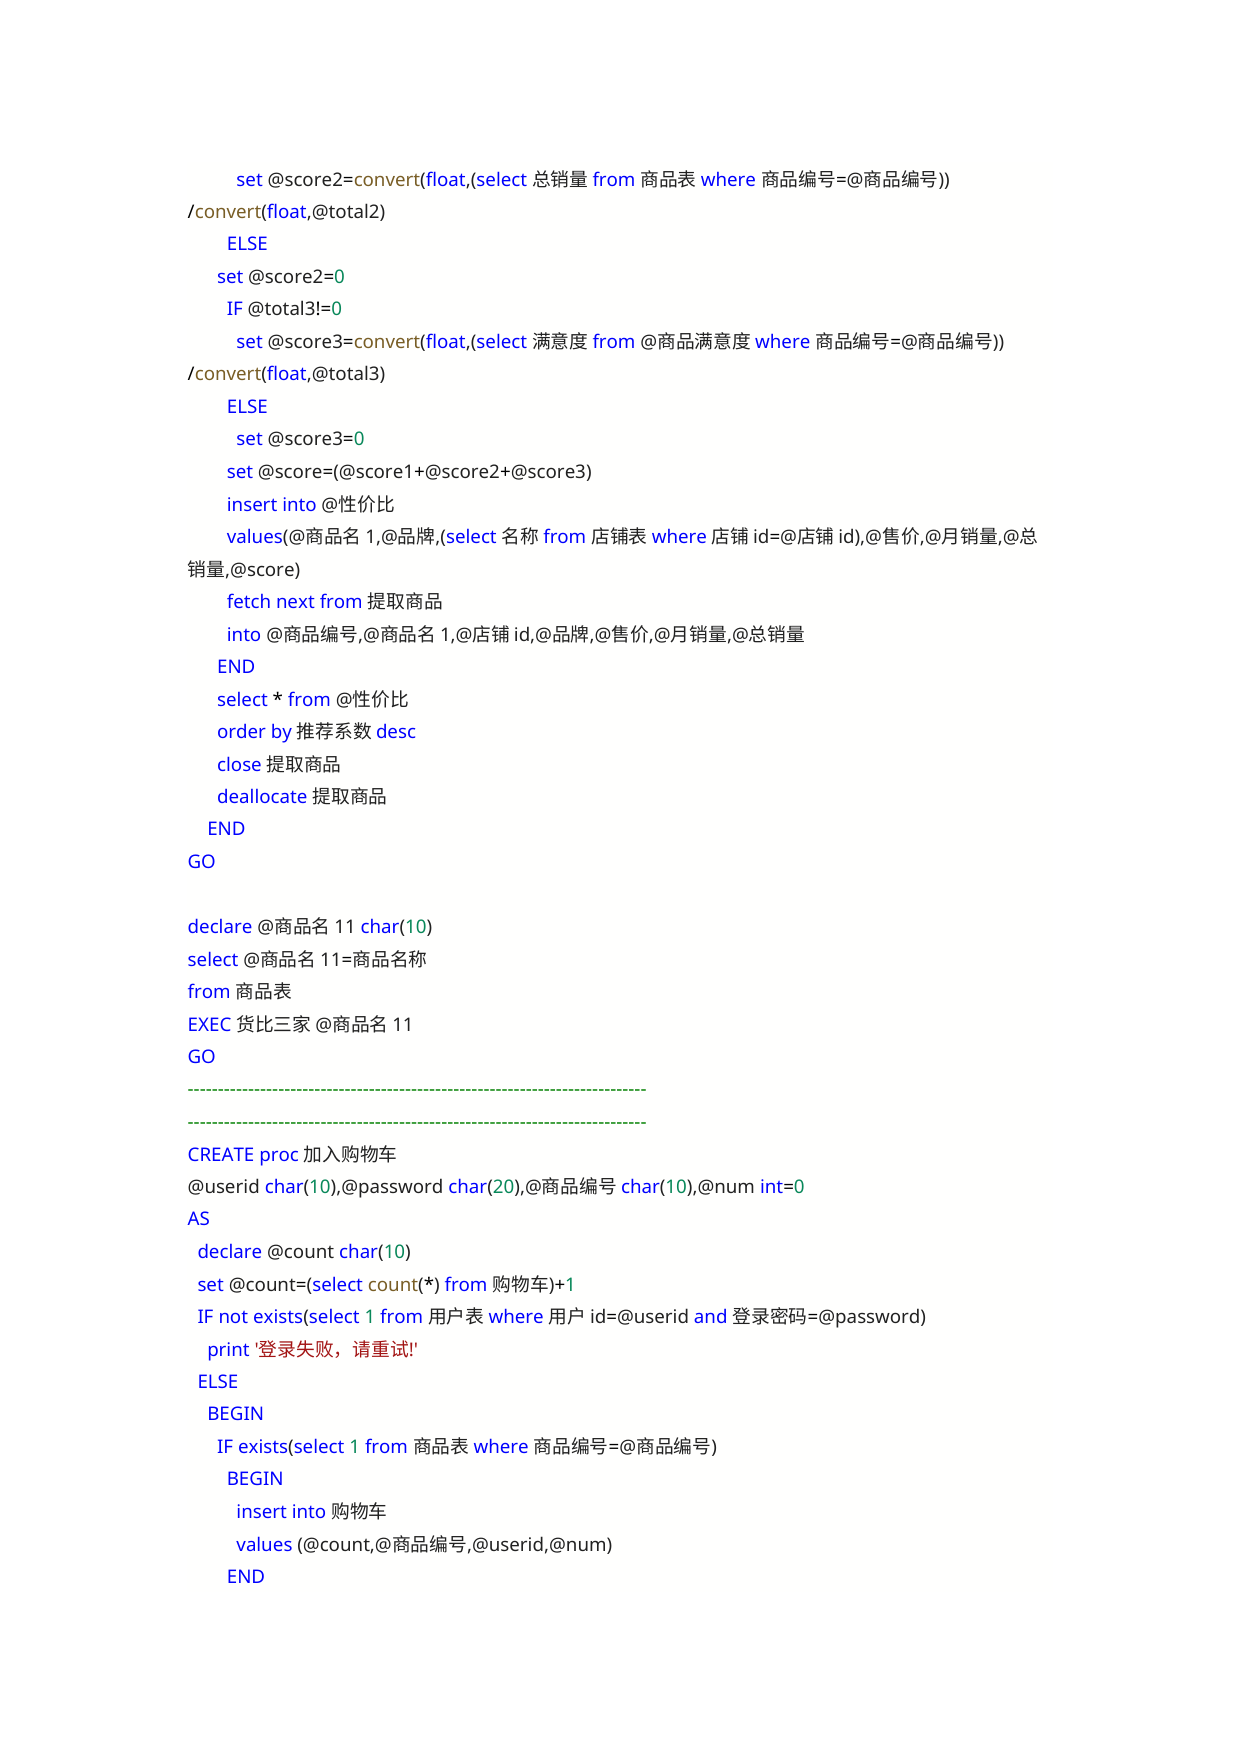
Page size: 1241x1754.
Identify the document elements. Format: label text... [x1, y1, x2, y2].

text fetch next from 提取商品 [187, 584, 1053, 617]
text declare @count char(10) [187, 1234, 1053, 1267]
text set @score3=0 [187, 422, 1053, 454]
text END [187, 1559, 1053, 1592]
text ELSE [187, 227, 1053, 259]
text IF exists(select 1 from 商品表 where 商品编号=@商品编号) [187, 1429, 1053, 1462]
text close 提取商品 [187, 747, 1053, 779]
text values(@商品名1,@品牌,(select 名称 from 店铺表 where 店铺id=@店铺id),@售价,@月销量,@总销量,@score) [187, 519, 1053, 584]
text GO [187, 844, 1053, 877]
text AS [187, 1202, 1053, 1234]
text END [187, 812, 1053, 844]
text IF not exists(select 1 from 用户表 where 用户id=@userid and 登录密码=@password) [187, 1299, 1053, 1332]
text set @score2=0 [187, 259, 1053, 292]
text ---------------------------------------------------------------------------- [187, 1104, 1053, 1137]
text insert into @性价比 [187, 487, 1053, 519]
text CREATE proc 加入购物车 [187, 1137, 1053, 1169]
text insert into 购物车 [187, 1494, 1053, 1527]
text select @商品名11=商品名称 [187, 942, 1053, 974]
text set @score3=convert(float,(select 满意度 from @商品满意度 where 商品编号=@商品编号))/convert(float,@total3) [187, 324, 1053, 389]
text BEGIN [187, 1397, 1053, 1429]
text set @count=(select count(*) from 购物车)+1 [187, 1267, 1053, 1299]
text EXEC 货比三家 @商品名11 [187, 1007, 1053, 1039]
text print '登录失败，请重试!' [187, 1332, 1053, 1364]
text into @商品编号,@商品名1,@店铺id,@品牌,@售价,@月销量,@总销量 [187, 617, 1053, 649]
text IF @total3!=0 [187, 292, 1053, 324]
text select * from @性价比 [187, 682, 1053, 714]
text order by 推荐系数 desc [187, 714, 1053, 747]
text deallocate 提取商品 [187, 779, 1053, 812]
text declare @商品名11 char(10) [187, 909, 1053, 942]
text set @score2=convert(float,(select 总销量 from 商品表 where 商品编号=@商品编号))/convert(float,@total2) [187, 162, 1053, 227]
text ---------------------------------------------------------------------------- [187, 1072, 1053, 1104]
text from 商品表 [187, 974, 1053, 1007]
text END [187, 649, 1053, 682]
text @userid char(10),@password char(20),@商品编号 char(10),@num int=0 [187, 1169, 1053, 1202]
text GO [187, 1039, 1053, 1072]
text values (@count,@商品编号,@userid,@num) [187, 1527, 1053, 1559]
text set @score=(@score1+@score2+@score3) [187, 454, 1053, 487]
text ELSE [187, 1364, 1053, 1397]
text ELSE [187, 389, 1053, 422]
text BEGIN [187, 1462, 1053, 1494]
